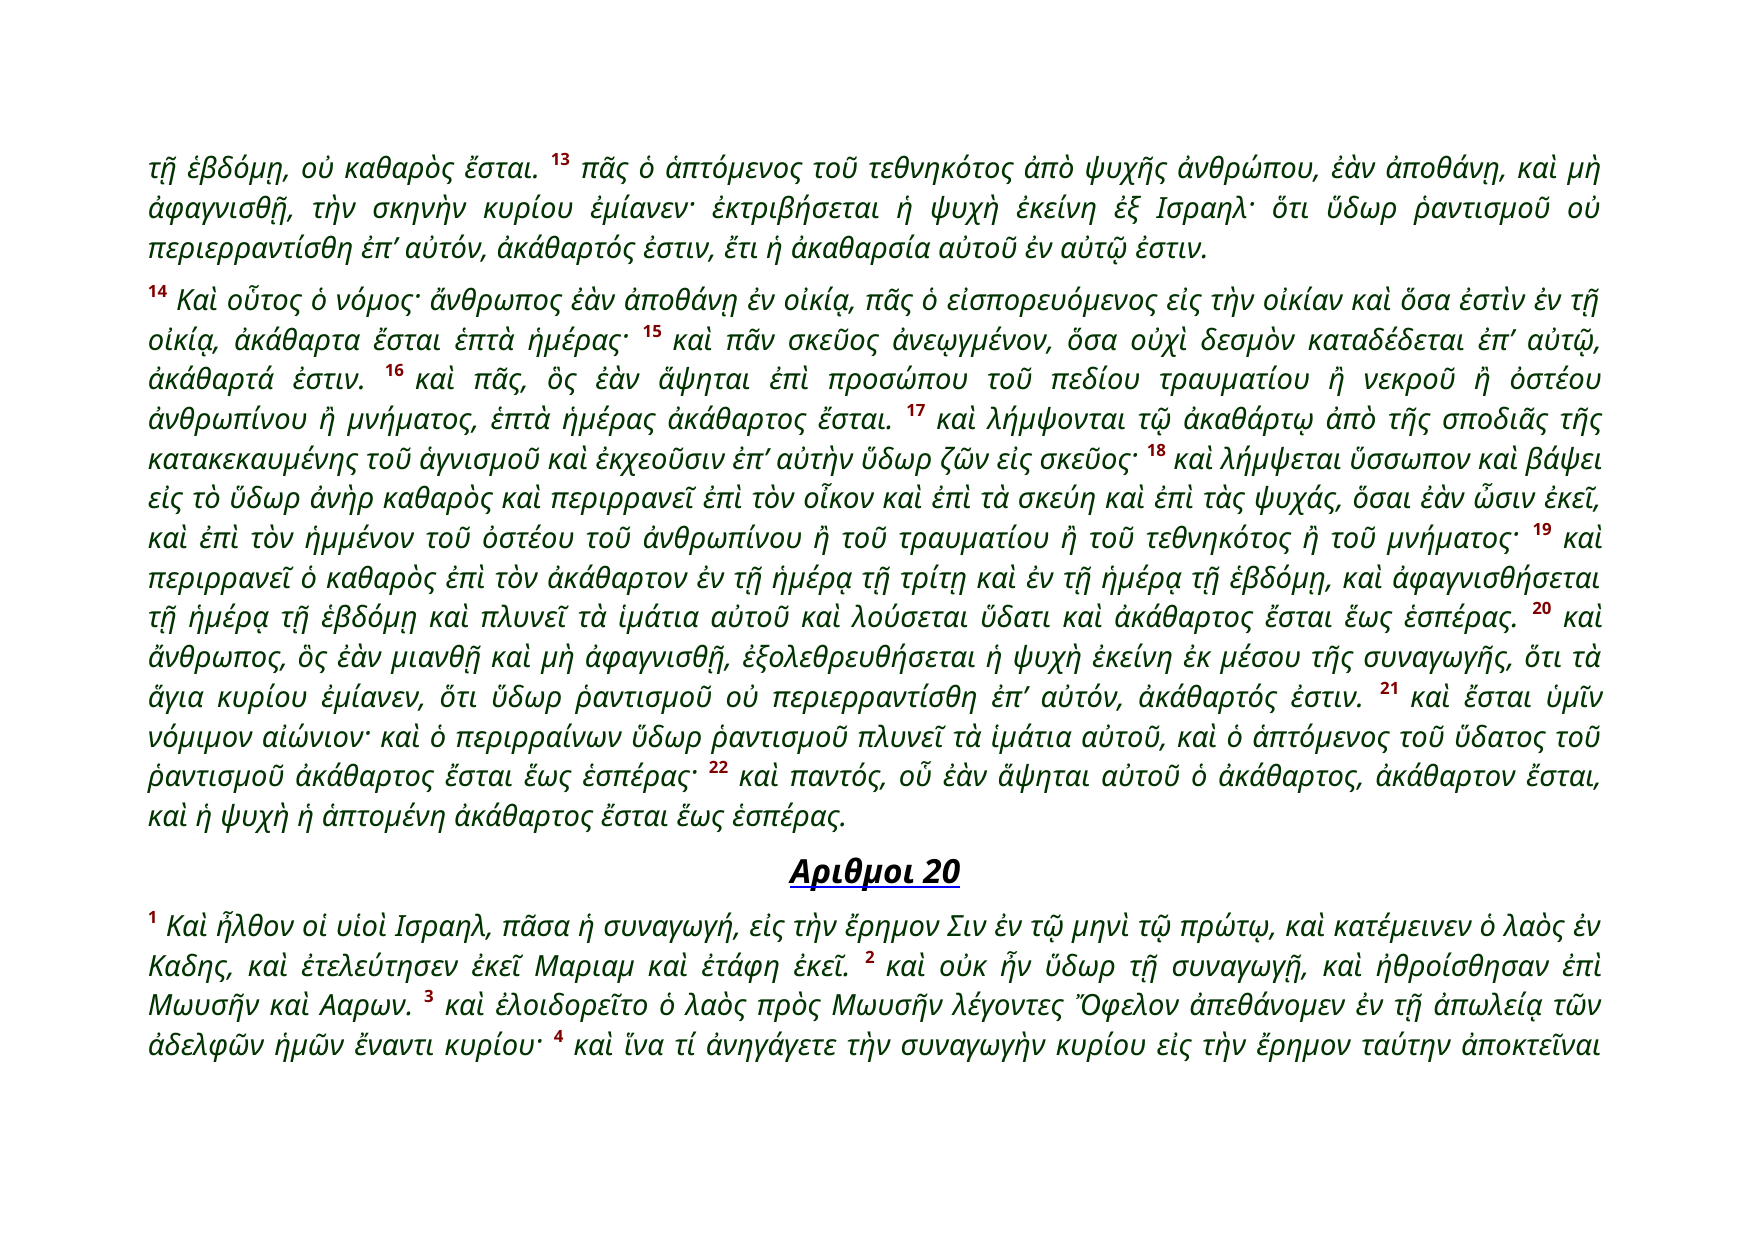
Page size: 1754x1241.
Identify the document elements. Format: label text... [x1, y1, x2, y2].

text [148, 148, 1606, 267]
text Αριθμοι 20 [148, 847, 1606, 893]
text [148, 905, 1606, 1064]
text 14 Καὶ οὗτος ὁ νόμος· ἄνθρωπος ἐὰν ἀποθάνῃ ἐν οἰκίᾳ, πᾶς ὁ εἰσπορευόμενος εἰς τὴν οἰκίαν καὶ ὅσα ἐστὶν ἐν τῇ οἰκίᾳ, ἀκάθαρτα ἔσται ἑπτὰ ἡμέρας· 15 καὶ πᾶν σκεῦος ἀνεῳγμένον, ὅσα οὐχὶ δεσμὸν καταδέδεται ἐπ’ αὐτῷ, ἀκάθαρτά ἐστιν. 16 καὶ πᾶς, ὃς ἐὰν ἅψηται ἐπὶ προσώπου τοῦ πεδίου τραυματίου ἢ νεκροῦ ἢ ὀστέου ἀνθρωπίνου ἢ μνήματος, ἑπτὰ ἡμέρας ἀκάθαρτος ἔσται. 17 καὶ λήμψονται τῷ ἀκαθάρτῳ ἀπὸ τῆς σποδιᾶς τῆς κατακεκαυμένης τοῦ ἁγνισμοῦ καὶ ἐκχεοῦσιν ἐπ’ αὐτὴν ὕδωρ ζῶν εἰς σκεῦος· 18 καὶ λήμψεται ὕσσωπον καὶ βάψει εἰς τὸ ὕδωρ ἀνὴρ καθαρὸς καὶ περιρρανεῖ ἐπὶ τὸν οἶκον καὶ ἐπὶ τὰ σκεύη καὶ ἐπὶ τὰς ψυχάς, ὅσαι ἐὰν ὦσιν ἐκεῖ, καὶ ἐπὶ τὸν ἡμμένον τοῦ ὀστέου τοῦ ἀνθρωπίνου ἢ τοῦ τραυματίου ἢ τοῦ τεθνηκότος ἢ τοῦ μνήματος· 19 καὶ περιρρανεῖ ὁ καθαρὸς ἐπὶ τὸν ἀκάθαρτον ἐν τῇ ἡμέρᾳ τῇ τρίτῃ καὶ ἐν τῇ ἡμέρᾳ τῇ ἑβδόμῃ, καὶ ἀφαγνισθήσεται τῇ ἡμέρᾳ τῇ ἑβδόμῃ καὶ πλυνεῖ τὰ ἱμάτια αὐτοῦ καὶ λούσεται ὕδατι καὶ ἀκάθαρτος ἔσται ἕως ἑσπέρας. 20 καὶ ἄνθρωπος, ὃς ἐὰν μιανθῇ καὶ μὴ ἀφαγνισθῇ, ἐξολεθρευθήσεται ἡ ψυχὴ ἐκείνη ἐκ μέσου τῆς συναγωγῆς, ὅτι τὰ ἅγια κυρίου ἐμίανεν, ὅτι ὕδωρ ῥαντισμοῦ οὐ περιερραντίσθη ἐπ’ αὐτόν, ἀκάθαρτός ἐστιν. 21 καὶ ἔσται ὑμῖν νόμιμον αἰώνιον· καὶ ὁ περιρραίνων ὕδωρ ῥαντισμοῦ πλυνεῖ τὰ ἱμάτια αὐτοῦ, καὶ ὁ ἁπτόμενος τοῦ ὕδατος τοῦ ῥαντισμοῦ ἀκάθαρτος ἔσται ἕως ἑσπέρας· 22 καὶ παντός, οὗ ἐὰν ἅψηται αὐτοῦ ὁ ἀκάθαρτος, ἀκάθαρτον ἔσται, καὶ ἡ ψυχὴ ἡ ἁπτομένη ἀκάθαρτος ἔσται ἕως ἑσπέρας. [148, 279, 1606, 835]
